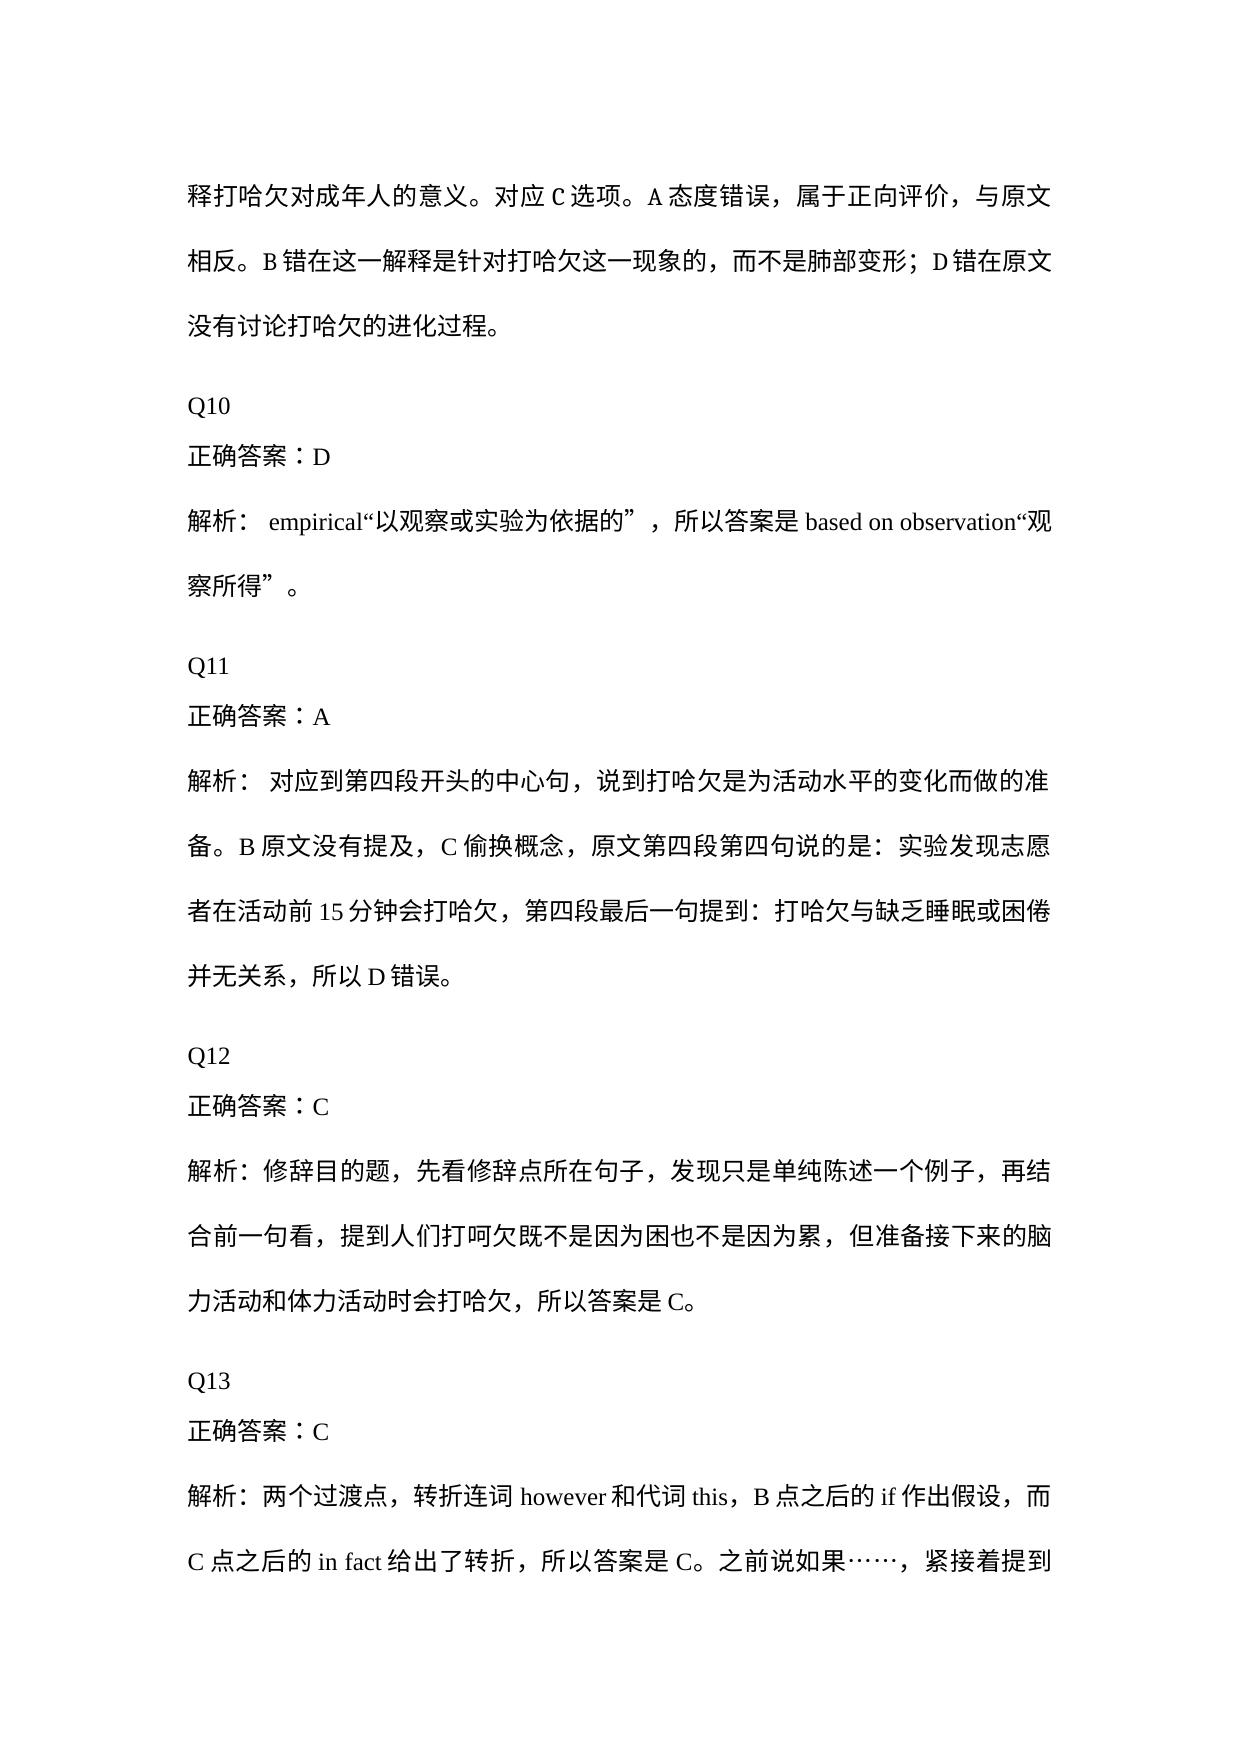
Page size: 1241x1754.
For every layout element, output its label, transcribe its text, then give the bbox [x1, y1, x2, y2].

text 正确答案：A [187, 682, 1053, 747]
text 解析：修辞目的题，先看修辞点所在句子，发现只是单纯陈述一个例子，再结合前一句看，提到人们打呵欠既不是因为困也不是因为累，但准备接下来的脑力活动和体力活动时会打哈欠，所以答案是C。 [187, 1137, 1053, 1332]
text Q13 [187, 1364, 1053, 1397]
text 解析： empirical“以观察或实验为依据的”，所以答案是based on observation“观察所得”。 [187, 487, 1053, 617]
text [187, 162, 1053, 357]
text 正确答案：C [187, 1397, 1053, 1462]
text Q12 [187, 1039, 1053, 1072]
text Q11 [187, 649, 1053, 682]
text 正确答案：D [187, 422, 1053, 487]
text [187, 1462, 1053, 1592]
text 正确答案：C [187, 1072, 1053, 1137]
text 解析： 对应到第四段开头的中心句，说到打哈欠是为活动水平的变化而做的准备。B原文没有提及，C偷换概念，原文第四段第四句说的是：实验发现志愿者在活动前15分钟会打哈欠，第四段最后一句提到：打哈欠与缺乏睡眠或困倦并无关系，所以D错误。 [187, 747, 1053, 1007]
text Q10 [187, 389, 1053, 422]
